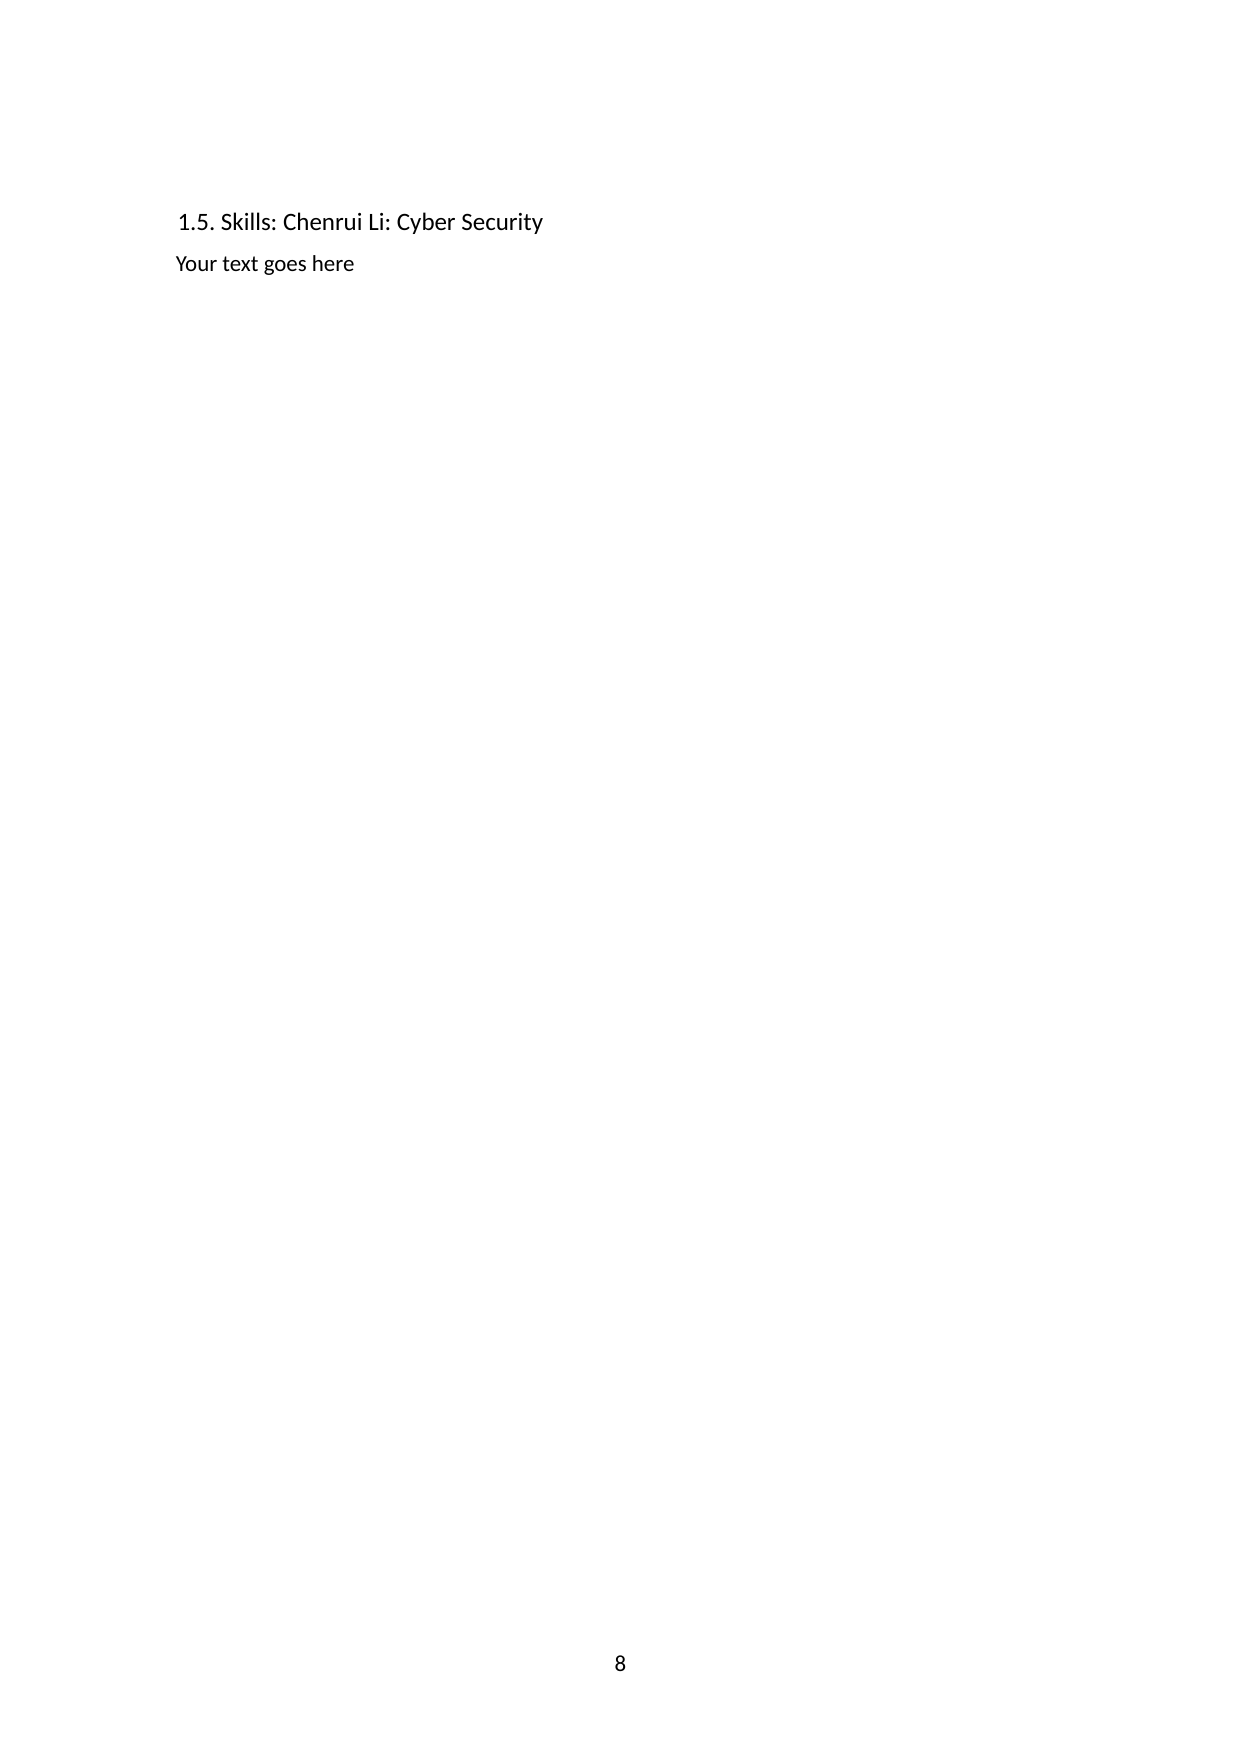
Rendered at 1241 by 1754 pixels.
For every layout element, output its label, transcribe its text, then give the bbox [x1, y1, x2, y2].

subtitle 1.5. Skills: Chenrui Li: Cyber Security [177, 206, 1063, 237]
text Your text goes here [176, 249, 1063, 277]
